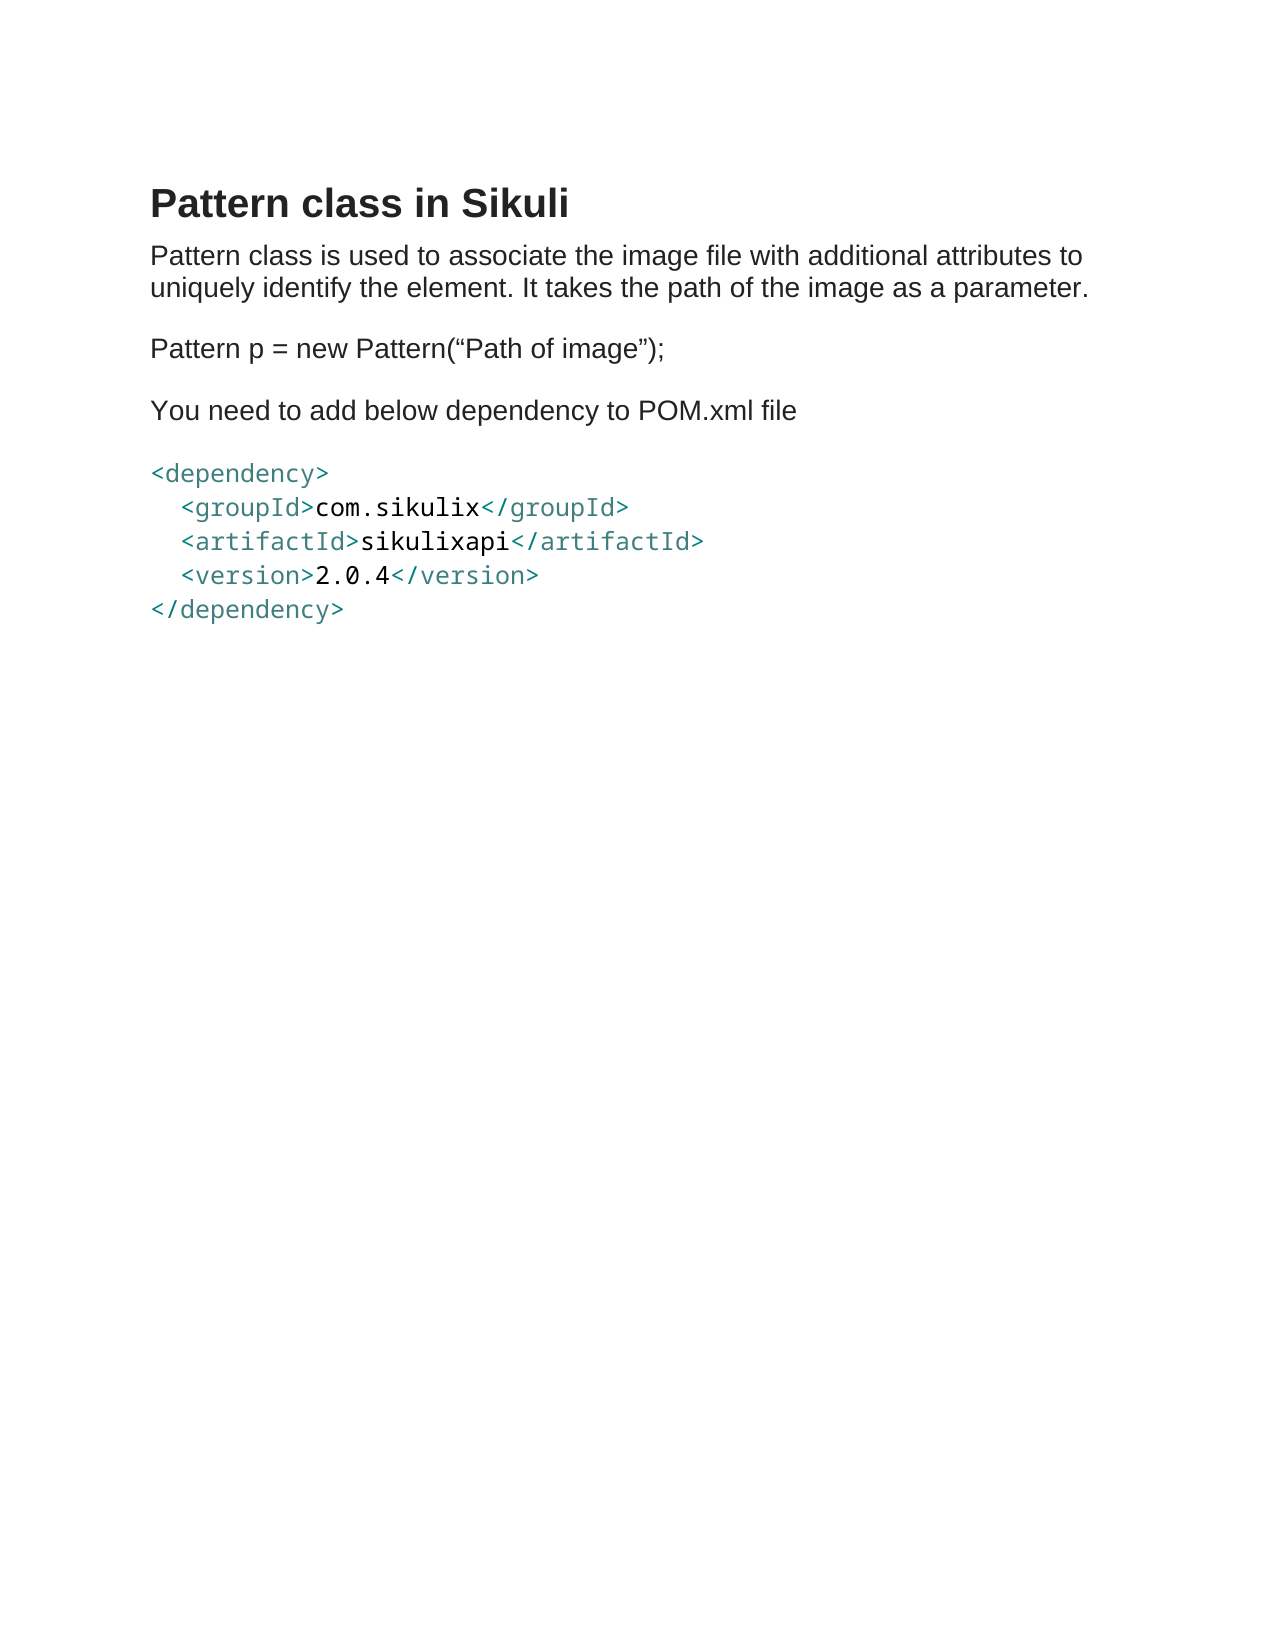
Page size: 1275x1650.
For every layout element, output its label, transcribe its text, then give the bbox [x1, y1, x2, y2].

text Pattern p = new Pattern(“Path of image”); [150, 332, 1125, 365]
text You need to add below dependency to POM.xml file [150, 394, 1125, 426]
text </dependency> [150, 592, 1125, 626]
text <artifactId>sikulixapi</artifactId> [150, 524, 1125, 558]
subtitle Pattern class in Sikuli [150, 179, 1125, 226]
text <dependency> [150, 456, 1125, 489]
text <version>2.0.4</version> [150, 558, 1125, 592]
text <groupId>com.sikulix</groupId> [150, 489, 1125, 524]
text Pattern class is used to associate the image file with additional attributes to uniquely identify the element. It takes the path of the image as a parameter. [150, 238, 1125, 303]
